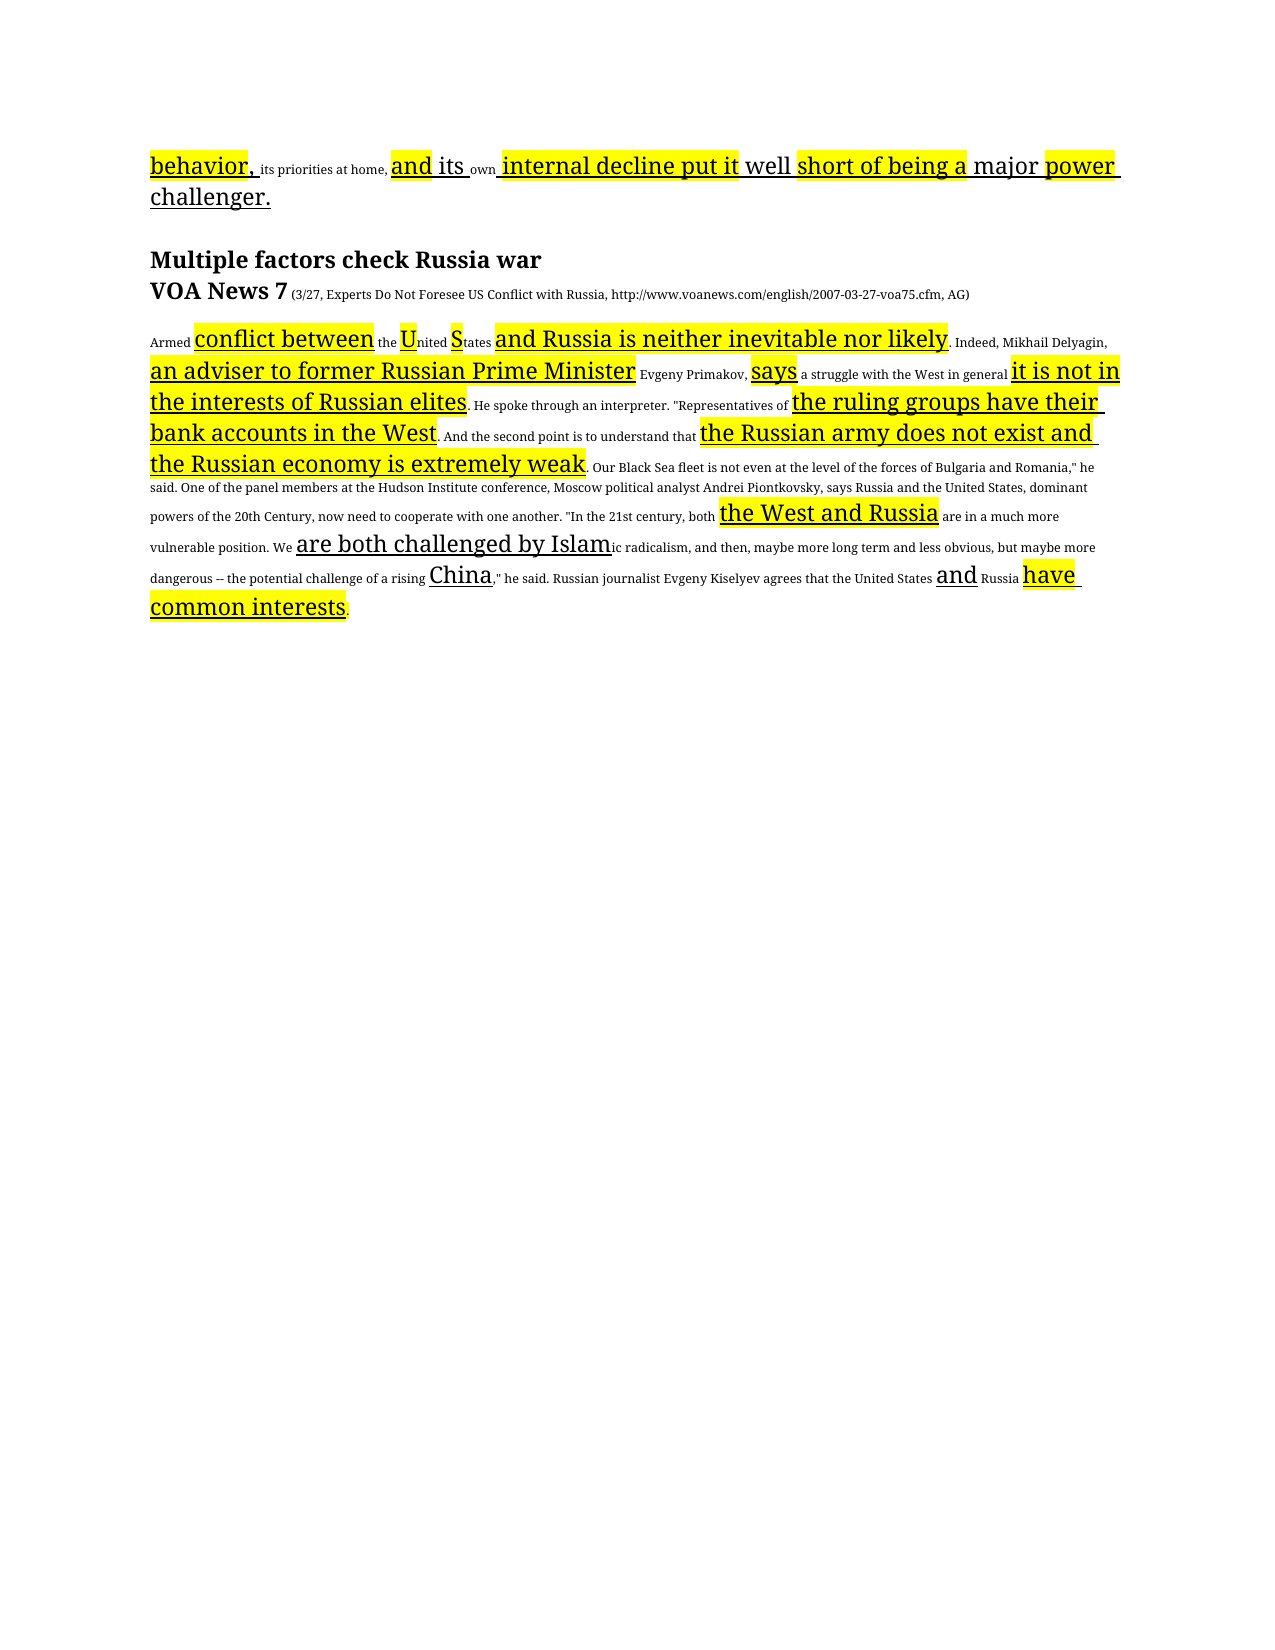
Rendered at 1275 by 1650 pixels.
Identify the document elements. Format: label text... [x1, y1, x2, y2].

text Armed conflict between the United States and Russia is neither inevitable nor likely. Indeed, Mikhail Delyagin, an adviser to former Russian Prime Minister Evgeny Primakov, says a struggle with the West in general it is not in the interests of Russian elites. He spoke through an interpreter. "Representatives of the ruling groups have their bank accounts in the West. And the second point is to understand that the Russian army does not exist and the Russian economy is extremely weak. Our Black Sea fleet is not even at the level of the forces of Bulgaria and Romania," he said. One of the panel members at the Hudson Institute conference, Moscow political analyst Andrei Piontkovsky, says Russia and the United States, dominant powers of the 20th Century, now need to cooperate with one another. "In the 21st century, both the West and Russia are in a much more vulnerable position. We are both challenged by Islamic radicalism, and then, maybe more long term and less obvious, but maybe more dangerous -- the potential challenge of a rising China," he said. Russian journalist Evgeny Kiselyev agrees that the United States and Russia have common interests. [150, 323, 1125, 622]
text VOA News 7 (3/27, Experts Do Not Foresee US Conflict with Russia, http://www.voanews.com/english/2007-03-27-voa75.cfm, AG) [150, 275, 1125, 306]
text Multiple factors check Russia war [150, 244, 1125, 275]
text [150, 150, 1125, 212]
